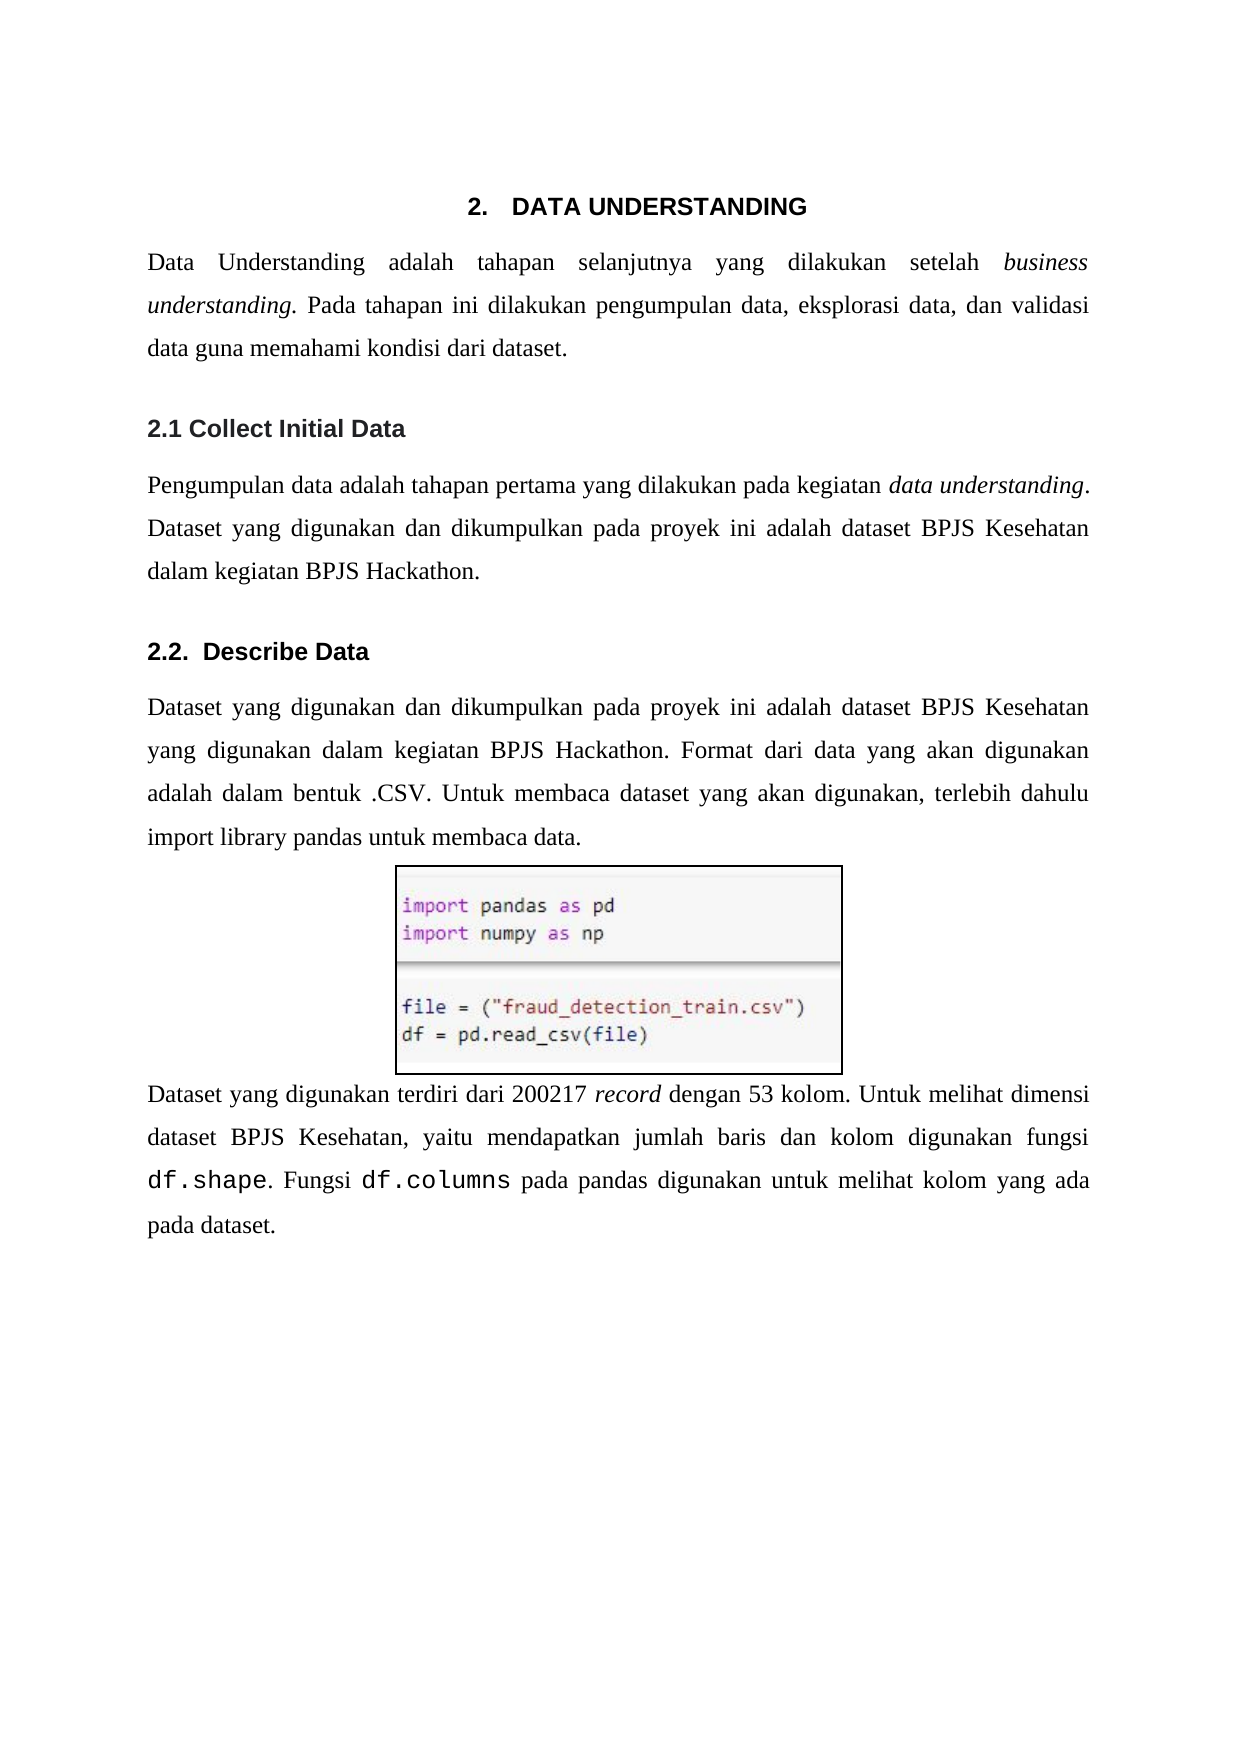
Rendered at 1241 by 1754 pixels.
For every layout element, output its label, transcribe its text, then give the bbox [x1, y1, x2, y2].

subtitle DATA UNDERSTANDING [184, 192, 1090, 220]
text Data Understanding adalah tahapan selanjutnya yang dilakukan setelah business understanding. Pada tahapan ini dilakukan pengumpulan data, eksplorasi data, dan validasi data guna memahami kondisi dari dataset. [147, 247, 1090, 362]
subtitle 2.1 Collect Initial Data [147, 414, 1090, 443]
picture [397, 867, 841, 1073]
text Dataset yang digunakan dan dikumpulkan pada proyek ini adalah dataset BPJS Kesehatan yang digunakan dalam kegiatan BPJS Hackathon. Format dari data yang akan digunakan adalah dalam bentuk .CSV. Untuk membaca dataset yang akan digunakan, terlebih dahulu import library pandas untuk membaca data. [147, 692, 1090, 850]
subtitle 2.2. Describe Data [147, 637, 1090, 665]
text Pengumpulan data adalah tahapan pertama yang dilakukan pada kegiatan data understanding. Dataset yang digunakan dan dikumpulkan pada proyek ini adalah dataset BPJS Kesehatan dalam kegiatan BPJS Hackathon. [147, 470, 1090, 585]
text Dataset yang digunakan terdiri dari 200217 record dengan 53 kolom. Untuk melihat dimensi dataset BPJS Kesehatan, yaitu mendapatkan jumlah baris dan kolom digunakan fungsi df.shape. Fungsi df.columns pada pandas digunakan untuk melihat kolom yang ada pada dataset. [147, 1079, 1090, 1239]
